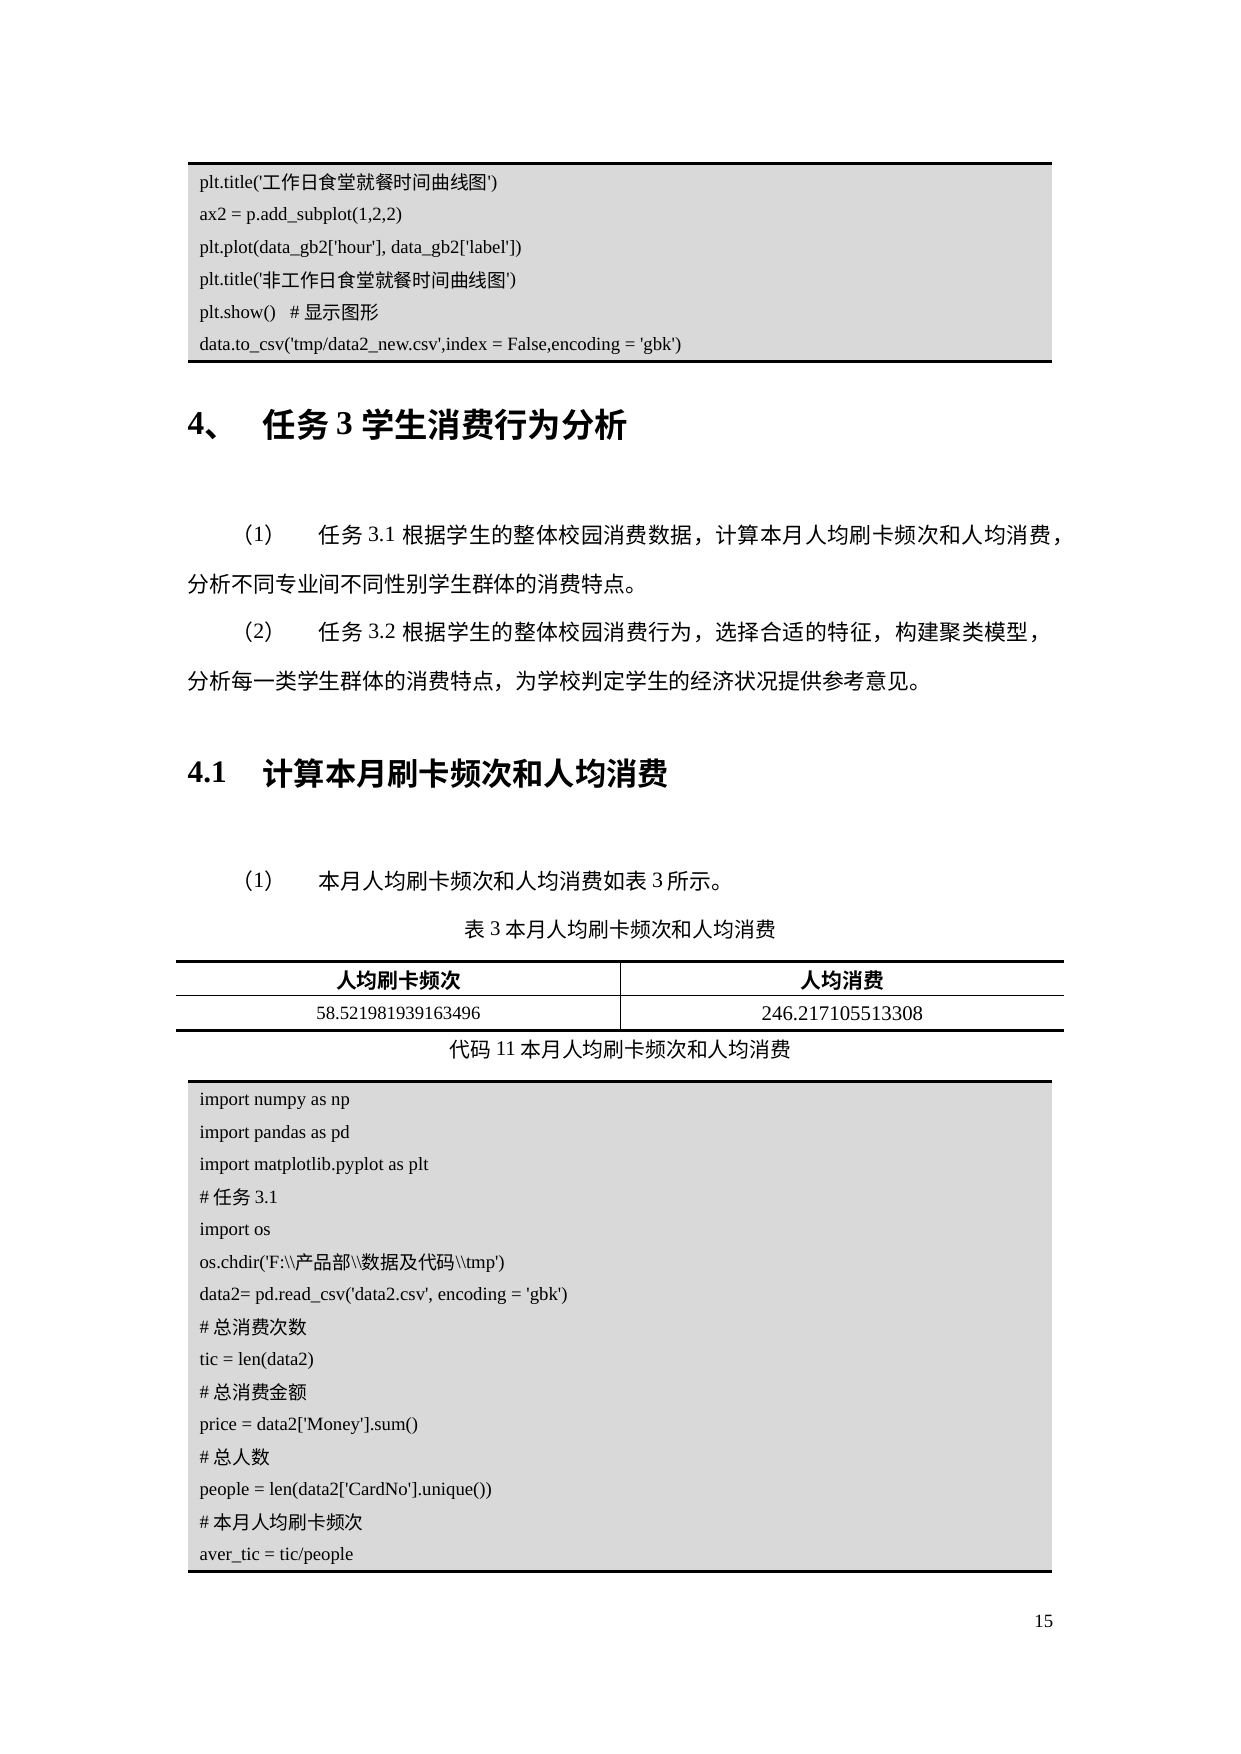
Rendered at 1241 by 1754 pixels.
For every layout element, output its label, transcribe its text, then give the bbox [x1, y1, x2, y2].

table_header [188, 165, 1052, 360]
subtitle 计算本月刷卡频次和人均消费 [187, 739, 1053, 804]
text 表 3 本月人均刷卡频次和人均消费 [187, 912, 1053, 944]
table_cell 58.521981939163496 [176, 996, 620, 1029]
table_header 人均刷卡频次 [176, 963, 620, 995]
list 本月人均刷卡频次和人均消费如表 3所示。 [187, 864, 1053, 896]
list 任务3.2 根据学生的整体校园消费行为，选择合适的特征，构建聚类模型，分析每一类学生群体的消费特点，为学校判定学生的经济状况提供参考意见。 [187, 614, 1053, 696]
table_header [188, 1083, 1052, 1570]
text 代码 11 本月人均刷卡频次和人均消费 [187, 1032, 1053, 1064]
list 任务3.1 根据学生的整体校园消费数据，计算本月人均刷卡频次和人均消费，分析不同专业间不同性别学生群体的消费特点。 [187, 517, 1053, 599]
table_header 人均消费 [621, 963, 1064, 995]
subtitle 任务3 学生消费行为分析 [187, 390, 1053, 455]
table_cell 246.217105513308 [621, 996, 1064, 1029]
